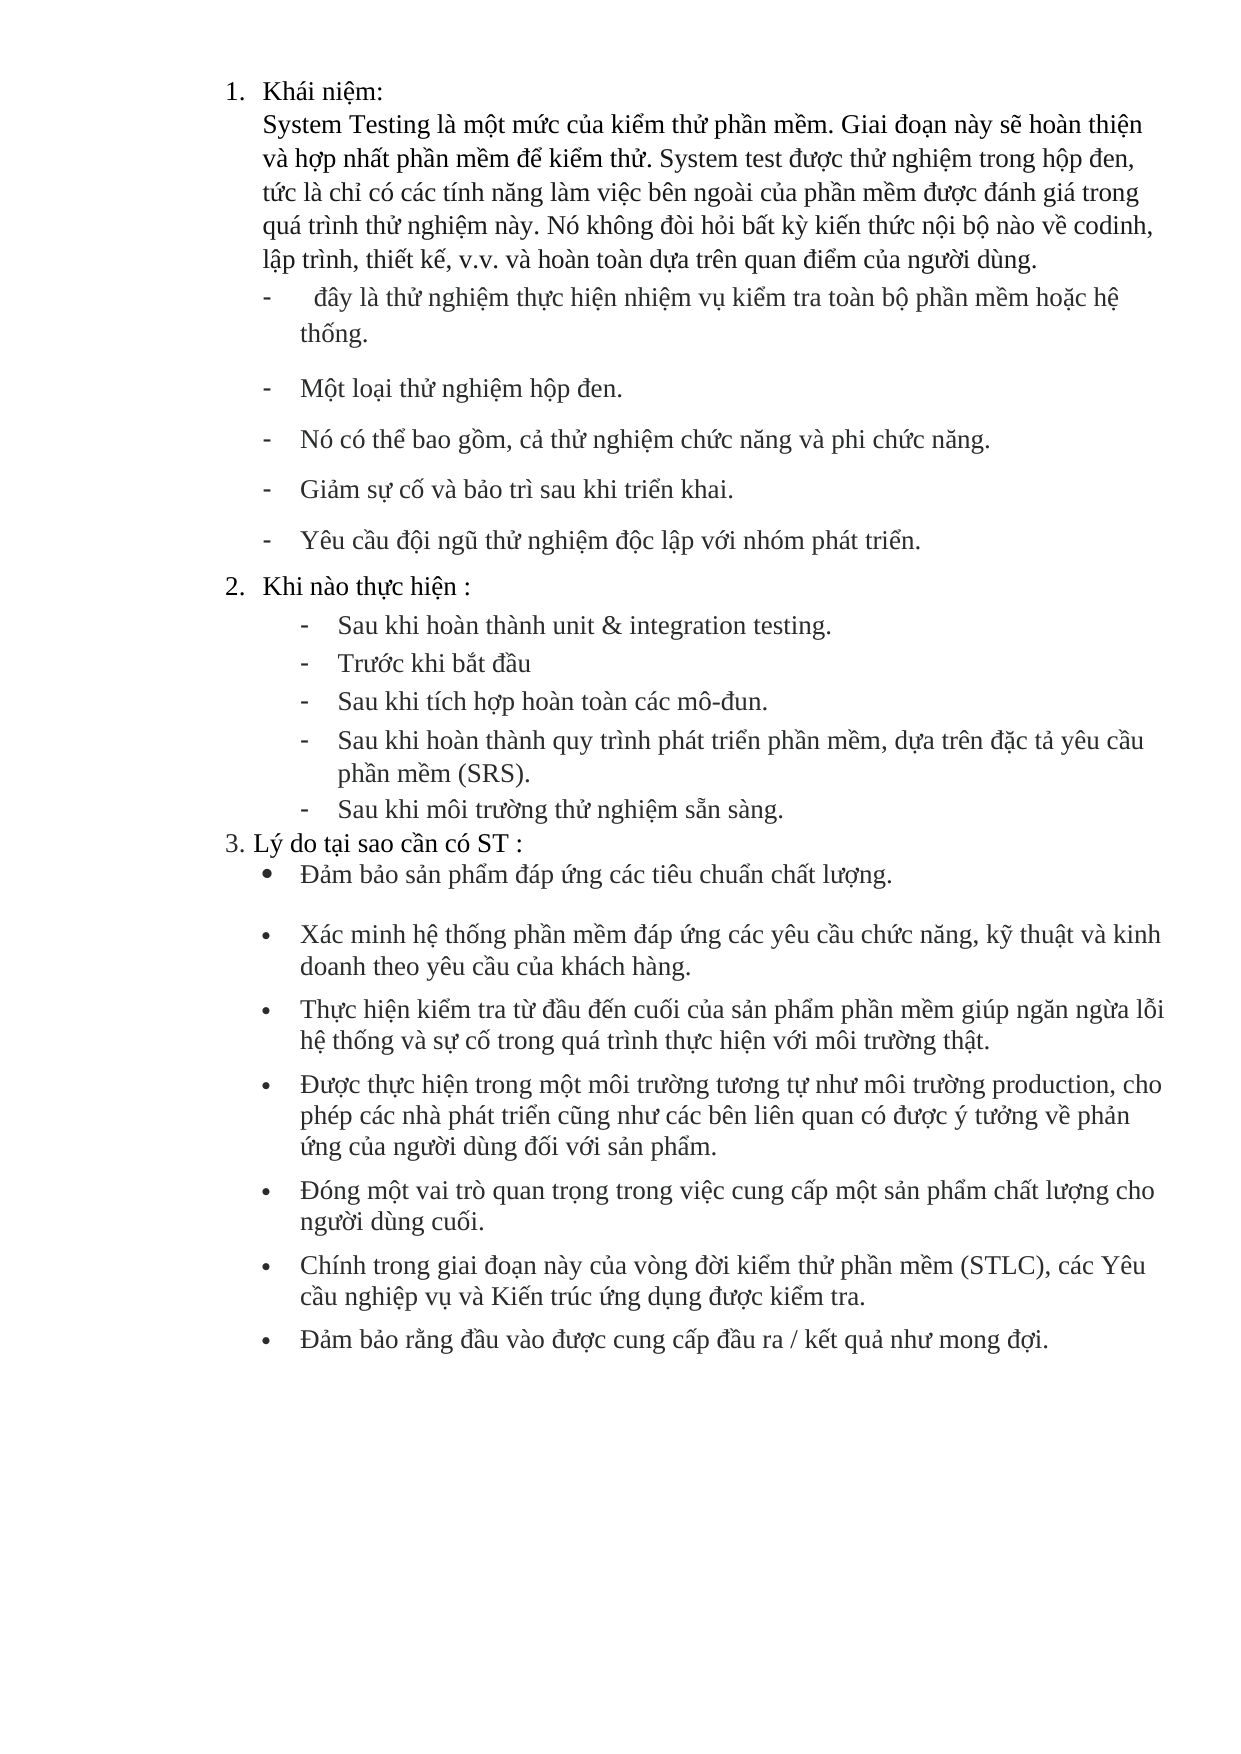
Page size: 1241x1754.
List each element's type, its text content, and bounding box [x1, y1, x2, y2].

list Xác minh hệ thống phần mềm đáp ứng các yêu cầu chức năng, kỹ thuật và kinh doanh theo yêu cầu của khách hàng. [262, 918, 1165, 981]
list Một loại thử nghiệm hộp đen. [262, 367, 1165, 406]
list Chính trong giai đoạn này của vòng đời kiểm thử phần mềm (STLC), các Yêu cầu nghiệp vụ và Kiến trúc ứng dụng được kiểm tra. [262, 1249, 1165, 1311]
list Đảm bảo sản phẩm đáp ứng các tiêu chuẩn chất lượng. [262, 858, 1165, 889]
list Lý do tại sao cần có ST : [225, 827, 1165, 858]
list Thực hiện kiểm tra từ đầu đến cuối của sản phẩm phần mềm giúp ngăn ngừa lỗi hệ thống và sự cố trong quá trình thực hiện với môi trường thật. [262, 993, 1165, 1056]
list Khi nào thực hiện : [225, 571, 1165, 602]
list Sau khi hoàn thành unit & integration testing. [300, 604, 1165, 642]
list Sau khi tích hợp hoàn toàn các mô-đun. [300, 681, 1165, 719]
list Sau khi môi trường thử nghiệm sẵn sàng. [300, 788, 1165, 827]
list Sau khi hoàn thành quy trình phát triển phần mềm, dựa trên đặc tả yêu cầu phần mềm (SRS). [300, 719, 1165, 788]
list Nó có thể bao gồm, cả thử nghiệm chức năng và phi chức năng. [262, 418, 1165, 456]
list Trước khi bắt đầu [300, 642, 1165, 681]
list Đóng một vai trò quan trọng trong việc cung cấp một sản phẩm chất lượng cho người dùng cuối. [262, 1174, 1165, 1236]
list Được thực hiện trong một môi trường tương tự như môi trường production, cho phép các nhà phát triển cũng như các bên liên quan có được ý tưởng về phản ứng của người dùng đối với sản phẩm. [262, 1068, 1165, 1161]
list Đảm bảo rằng đầu vào được cung cấp đầu ra / kết quả như mong đợi. [262, 1323, 1165, 1355]
list Giảm sự cố và bảo trì sau khi triển khai. [262, 469, 1165, 507]
list đây là thử nghiệm thực hiện nhiệm vụ kiểm tra toàn bộ phần mềm hoặc hệ thống. [262, 276, 1165, 348]
list Khái niệm: System Testing là một mức của kiểm thử phần mềm. Giai đoạn này sẽ hoàn thiện và hợp nhất phần mềm để kiểm thử. System test được thử nghiệm trong hộp đen, tức là chỉ có các tính năng làm việc bên ngoài của phần mềm được đánh giá trong quá trình thử nghiệm này. Nó không đòi hỏi bất kỳ kiến thức nội bộ nào về codinh, lập trình, thiết kế, v.v. và hoàn toàn dựa trên quan điểm của người dùng. [225, 75, 1165, 274]
list Yêu cầu đội ngũ thử nghiệm độc lập với nhóm phát triển. [262, 520, 1165, 558]
